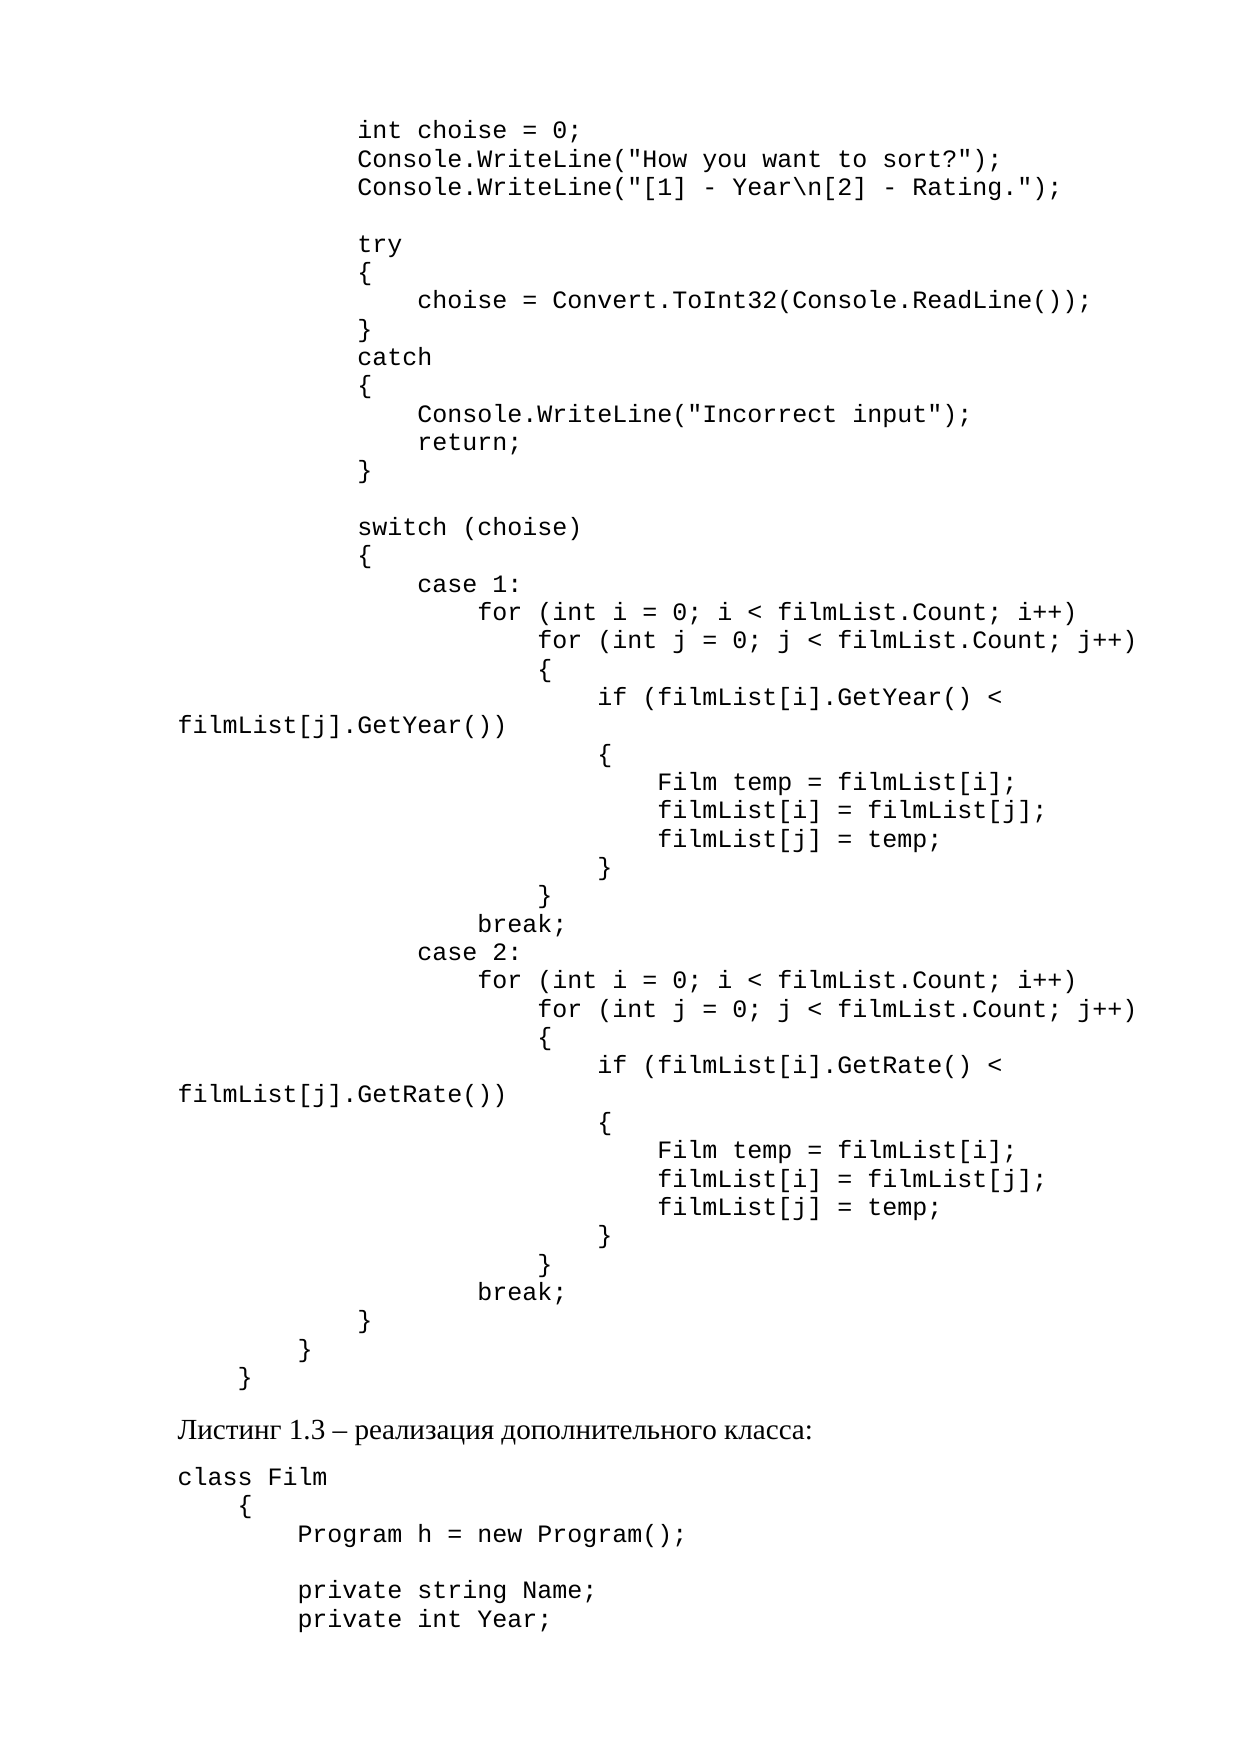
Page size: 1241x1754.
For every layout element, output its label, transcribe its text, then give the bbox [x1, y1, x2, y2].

text switch (choise) [177, 515, 1152, 543]
text for (int j = 0; j < filmList.Count; j++) [177, 628, 1152, 656]
text Program h = new Program(); [177, 1521, 1152, 1550]
text Film temp = filmList[i]; [177, 770, 1152, 798]
text { [177, 1025, 1152, 1053]
text { [177, 260, 1152, 288]
text Console.WriteLine("[1] - Year\n[2] - Rating."); [177, 175, 1152, 203]
text if (filmList[i].GetYear() < filmList[j].GetYear()) [177, 685, 1152, 741]
text int choise = 0; [177, 118, 1152, 146]
text } [177, 1308, 1152, 1336]
text } [177, 855, 1152, 883]
text for (int i = 0; i < filmList.Count; i++) [177, 968, 1152, 996]
text { [177, 1493, 1152, 1521]
text } [177, 883, 1152, 911]
text } [177, 1251, 1152, 1280]
text for (int i = 0; i < filmList.Count; i++) [177, 600, 1152, 628]
text Console.WriteLine("How you want to sort?"); [177, 146, 1152, 175]
text private string Name; [177, 1578, 1152, 1606]
text { [177, 373, 1152, 401]
text if (filmList[i].GetRate() < filmList[j].GetRate()) [177, 1053, 1152, 1110]
text } [177, 1223, 1152, 1251]
text } [177, 1336, 1152, 1365]
text Console.WriteLine("Incorrect input"); [177, 401, 1152, 430]
text return; [177, 430, 1152, 458]
text } [177, 1365, 1152, 1393]
text case 2: [177, 940, 1152, 968]
text { [177, 656, 1152, 685]
text } [177, 458, 1152, 486]
text private int Year; [177, 1606, 1152, 1635]
text Film temp = filmList[i]; [177, 1138, 1152, 1166]
text break; [177, 911, 1152, 940]
text for (int j = 0; j < filmList.Count; j++) [177, 996, 1152, 1025]
text { [177, 543, 1152, 571]
text Листинг 1.3 – реализация дополнительного класса: [177, 1412, 1152, 1446]
text { [177, 741, 1152, 770]
text class Film [177, 1465, 1152, 1493]
text { [177, 1110, 1152, 1138]
text catch [177, 345, 1152, 373]
text choise = Convert.ToInt32(Console.ReadLine()); [177, 288, 1152, 316]
text filmList[j] = temp; [177, 826, 1152, 855]
text filmList[j] = temp; [177, 1195, 1152, 1223]
text case 1: [177, 571, 1152, 600]
text filmList[i] = filmList[j]; [177, 1166, 1152, 1195]
text try [177, 231, 1152, 260]
text break; [177, 1280, 1152, 1308]
text filmList[i] = filmList[j]; [177, 798, 1152, 826]
text } [177, 316, 1152, 345]
